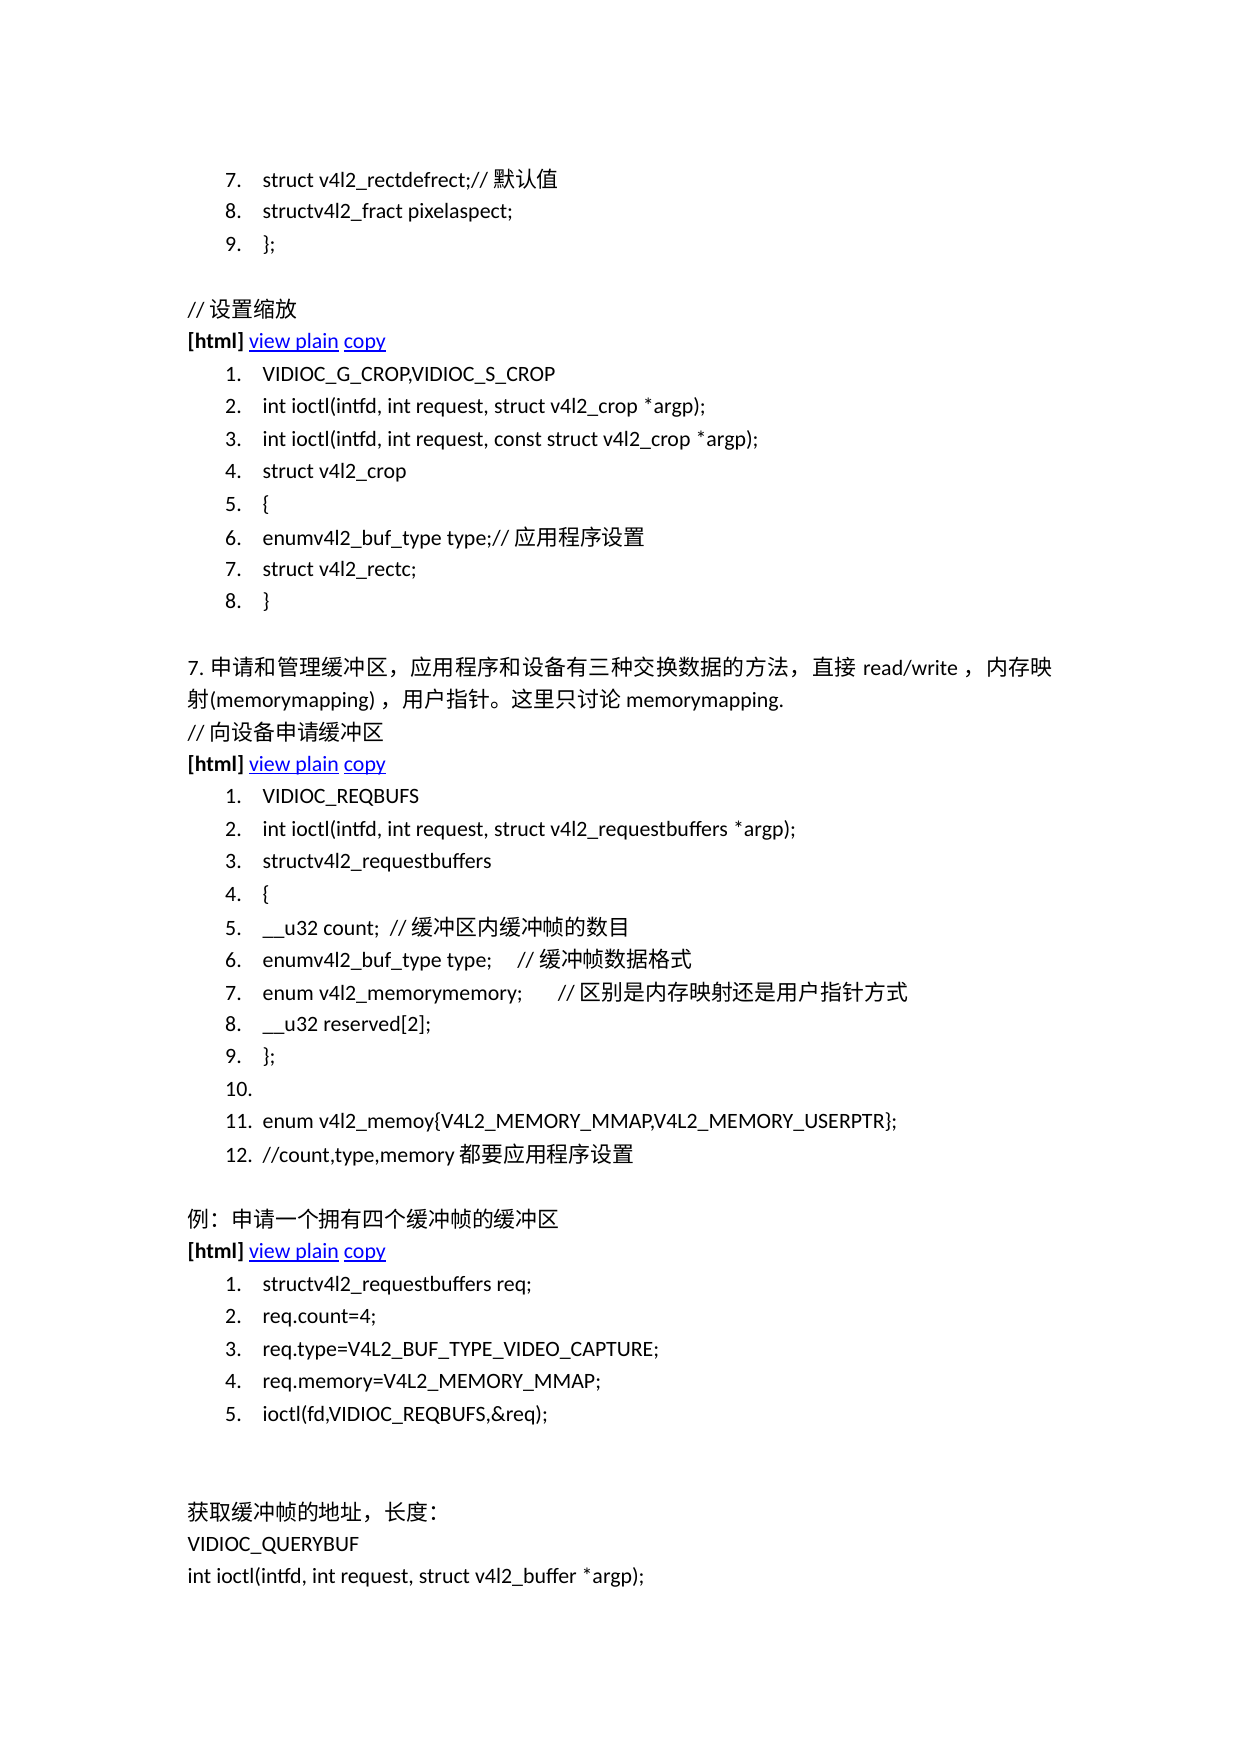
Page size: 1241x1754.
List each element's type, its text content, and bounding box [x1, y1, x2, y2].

list enumv4l2_buf_type type; // 缓冲帧数据格式 [225, 942, 1053, 974]
list //count,type,memory都要应用程序设置 [225, 1137, 1053, 1169]
list int ioctl(intfd, int request, const struct v4l2_crop *argp); [225, 422, 1053, 454]
list struct v4l2_rectc; [225, 552, 1053, 584]
text 获取缓冲帧的地址，长度： [187, 1494, 1053, 1527]
text 例：申请一个拥有四个缓冲帧的缓冲区 [187, 1202, 1053, 1234]
list { [225, 487, 1053, 519]
list enum v4l2_memoy{V4L2_MEMORY_MMAP,V4L2_MEMORY_USERPTR}; [225, 1104, 1053, 1137]
list int ioctl(intfd, int request, struct v4l2_crop *argp); [225, 389, 1053, 422]
list req.memory=V4L2_MEMORY_MMAP; [225, 1364, 1053, 1397]
text int ioctl(intfd, int request, struct v4l2_buffer *argp); [187, 1559, 1053, 1592]
list VIDIOC_G_CROP,VIDIOC_S_CROP [225, 357, 1053, 389]
list struct v4l2_crop [225, 454, 1053, 487]
list }; [225, 227, 1053, 259]
text // 设置缩放 [187, 292, 1053, 324]
list structv4l2_requestbuffers req; [225, 1267, 1053, 1299]
text 7. 申请和管理缓冲区，应用程序和设备有三种交换数据的方法，直接read/write ，内存映射(memorymapping) ，用户指针。这里只讨论 memorymapping. [187, 649, 1053, 714]
list enumv4l2_buf_type type;// 应用程序设置 [225, 519, 1053, 552]
list { [225, 877, 1053, 909]
text [html] view plain copy [187, 1234, 1053, 1267]
text VIDIOC_QUERYBUF [187, 1527, 1053, 1559]
text [html] view plain copy [187, 324, 1053, 357]
list enum v4l2_memorymemory; // 区别是内存映射还是用户指针方式 [225, 974, 1053, 1007]
list ioctl(fd,VIDIOC_REQBUFS,&req); [225, 1397, 1053, 1429]
list __u32 count; // 缓冲区内缓冲帧的数目 [225, 909, 1053, 942]
text // 向设备申请缓冲区 [187, 714, 1053, 747]
list structv4l2_fract pixelaspect; [225, 194, 1053, 227]
text [html] view plain copy [187, 747, 1053, 779]
list req.type=V4L2_BUF_TYPE_VIDEO_CAPTURE; [225, 1332, 1053, 1364]
list __u32 reserved[2]; [225, 1007, 1053, 1039]
list int ioctl(intfd, int request, struct v4l2_requestbuffers *argp); [225, 812, 1053, 844]
list req.count=4; [225, 1299, 1053, 1332]
list struct v4l2_rectdefrect;// 默认值 [225, 162, 1053, 194]
list } [225, 584, 1053, 617]
list }; [225, 1039, 1053, 1072]
list VIDIOC_REQBUFS [225, 779, 1053, 812]
list structv4l2_requestbuffers [225, 844, 1053, 877]
